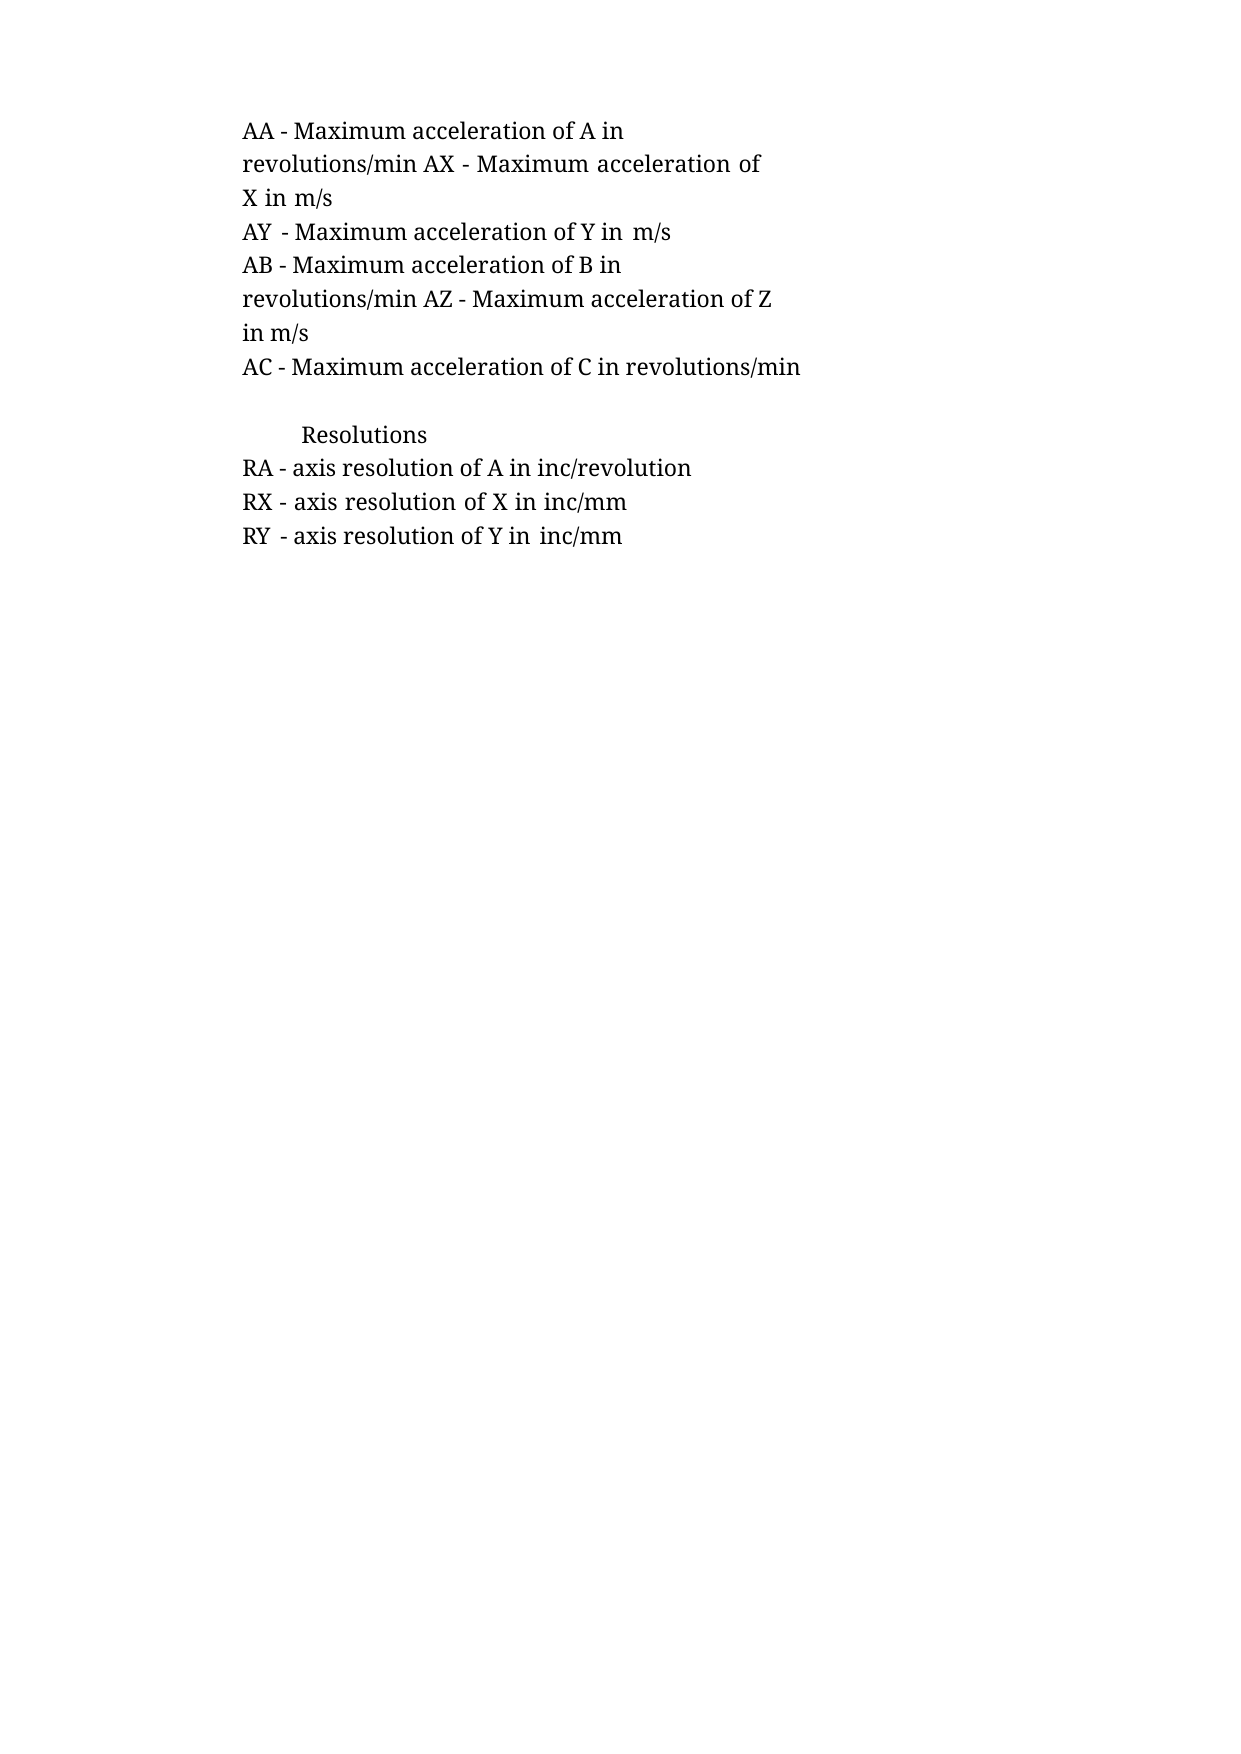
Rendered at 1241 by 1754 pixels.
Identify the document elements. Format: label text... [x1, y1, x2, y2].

text AA - Maximum acceleration of A in revolutions/min AX - Maximum acceleration of X in m/s [242, 114, 768, 213]
text RY - axis resolution of Y in inc/mm [242, 520, 1161, 551]
text AB - Maximum acceleration of B in revolutions/min AZ - Maximum acceleration of Z in m/s [242, 249, 779, 348]
text RA - axis resolution of A in inc/revolution RX - axis resolution of X in inc/mm [242, 452, 694, 517]
text AY - Maximum acceleration of Y in m/s [242, 216, 1161, 247]
text AC - Maximum acceleration of C in revolutions/min [242, 351, 1161, 382]
text Resolutions [301, 418, 1161, 450]
